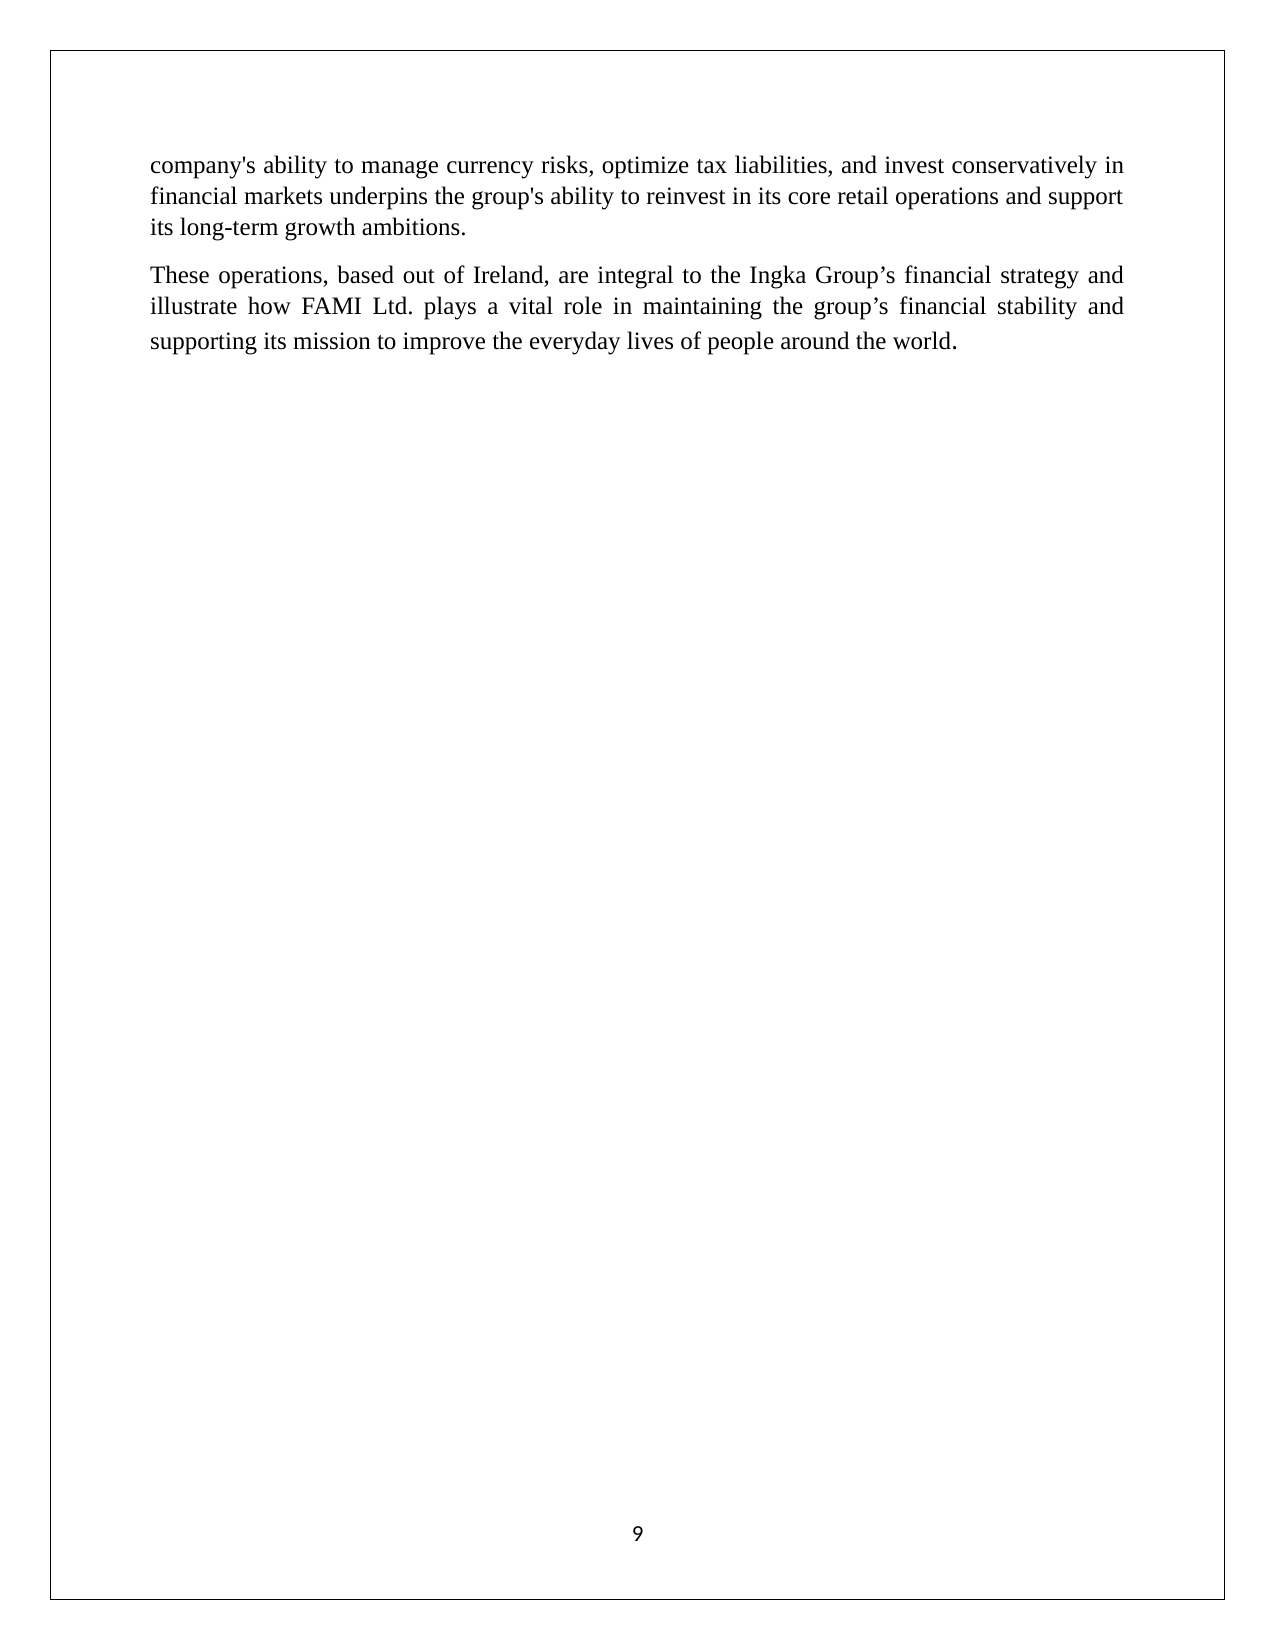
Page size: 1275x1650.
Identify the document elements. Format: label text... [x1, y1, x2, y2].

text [150, 150, 1125, 241]
text These operations, based out of Ireland, are integral to the Ingka Group’s financial strategy and illustrate how FAMI Ltd. plays a vital role in maintaining the group’s financial stability and supporting its mission to improve the everyday lives of people around the world. [150, 260, 1125, 356]
